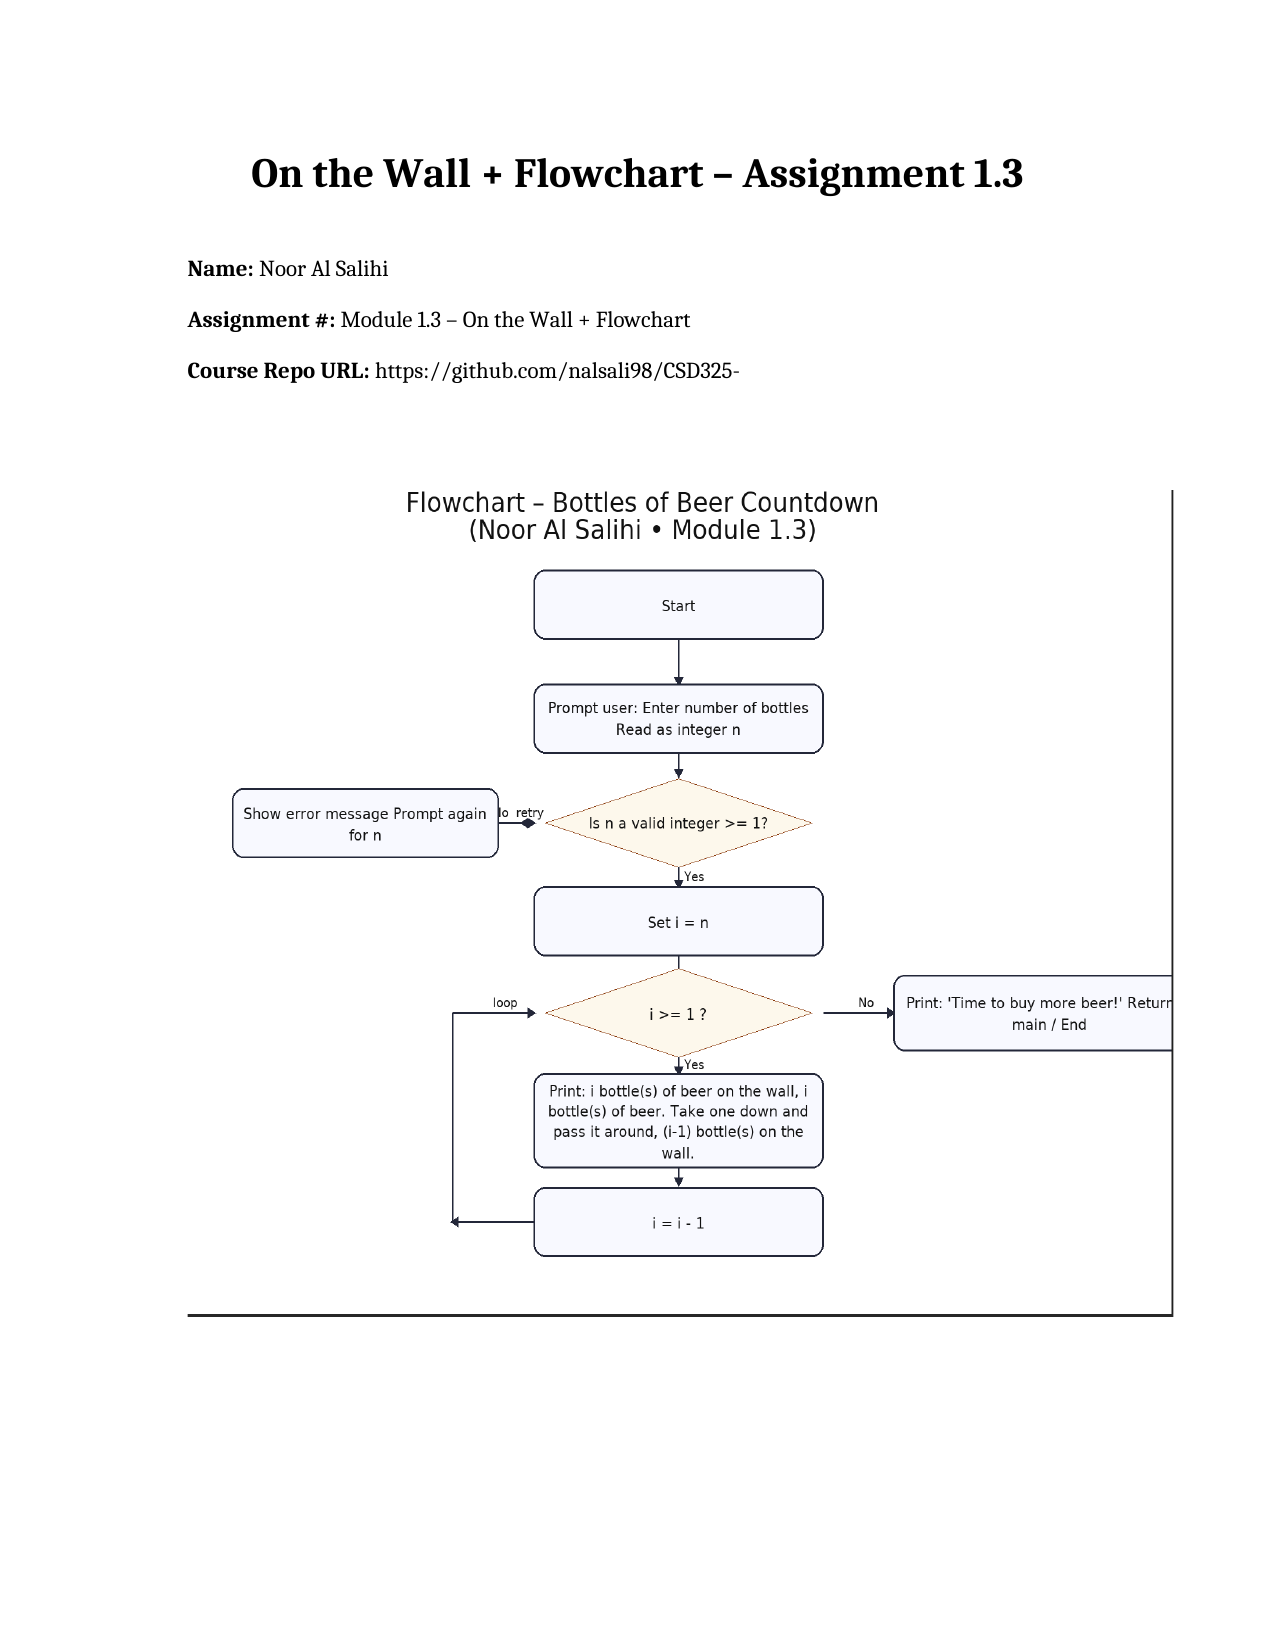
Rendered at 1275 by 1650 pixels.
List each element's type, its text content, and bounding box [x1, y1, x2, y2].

picture [187, 490, 1174, 1317]
text Course Repo URL: https://github.com/nalsali98/CSD325- [187, 358, 1087, 384]
text Name: Noor Al Salihi [187, 226, 1087, 282]
text Assignment #: Module 1.3 – On the Wall + Flowchart [187, 307, 1087, 333]
text On the Wall + Flowchart – Assignment 1.3 [187, 150, 1087, 198]
